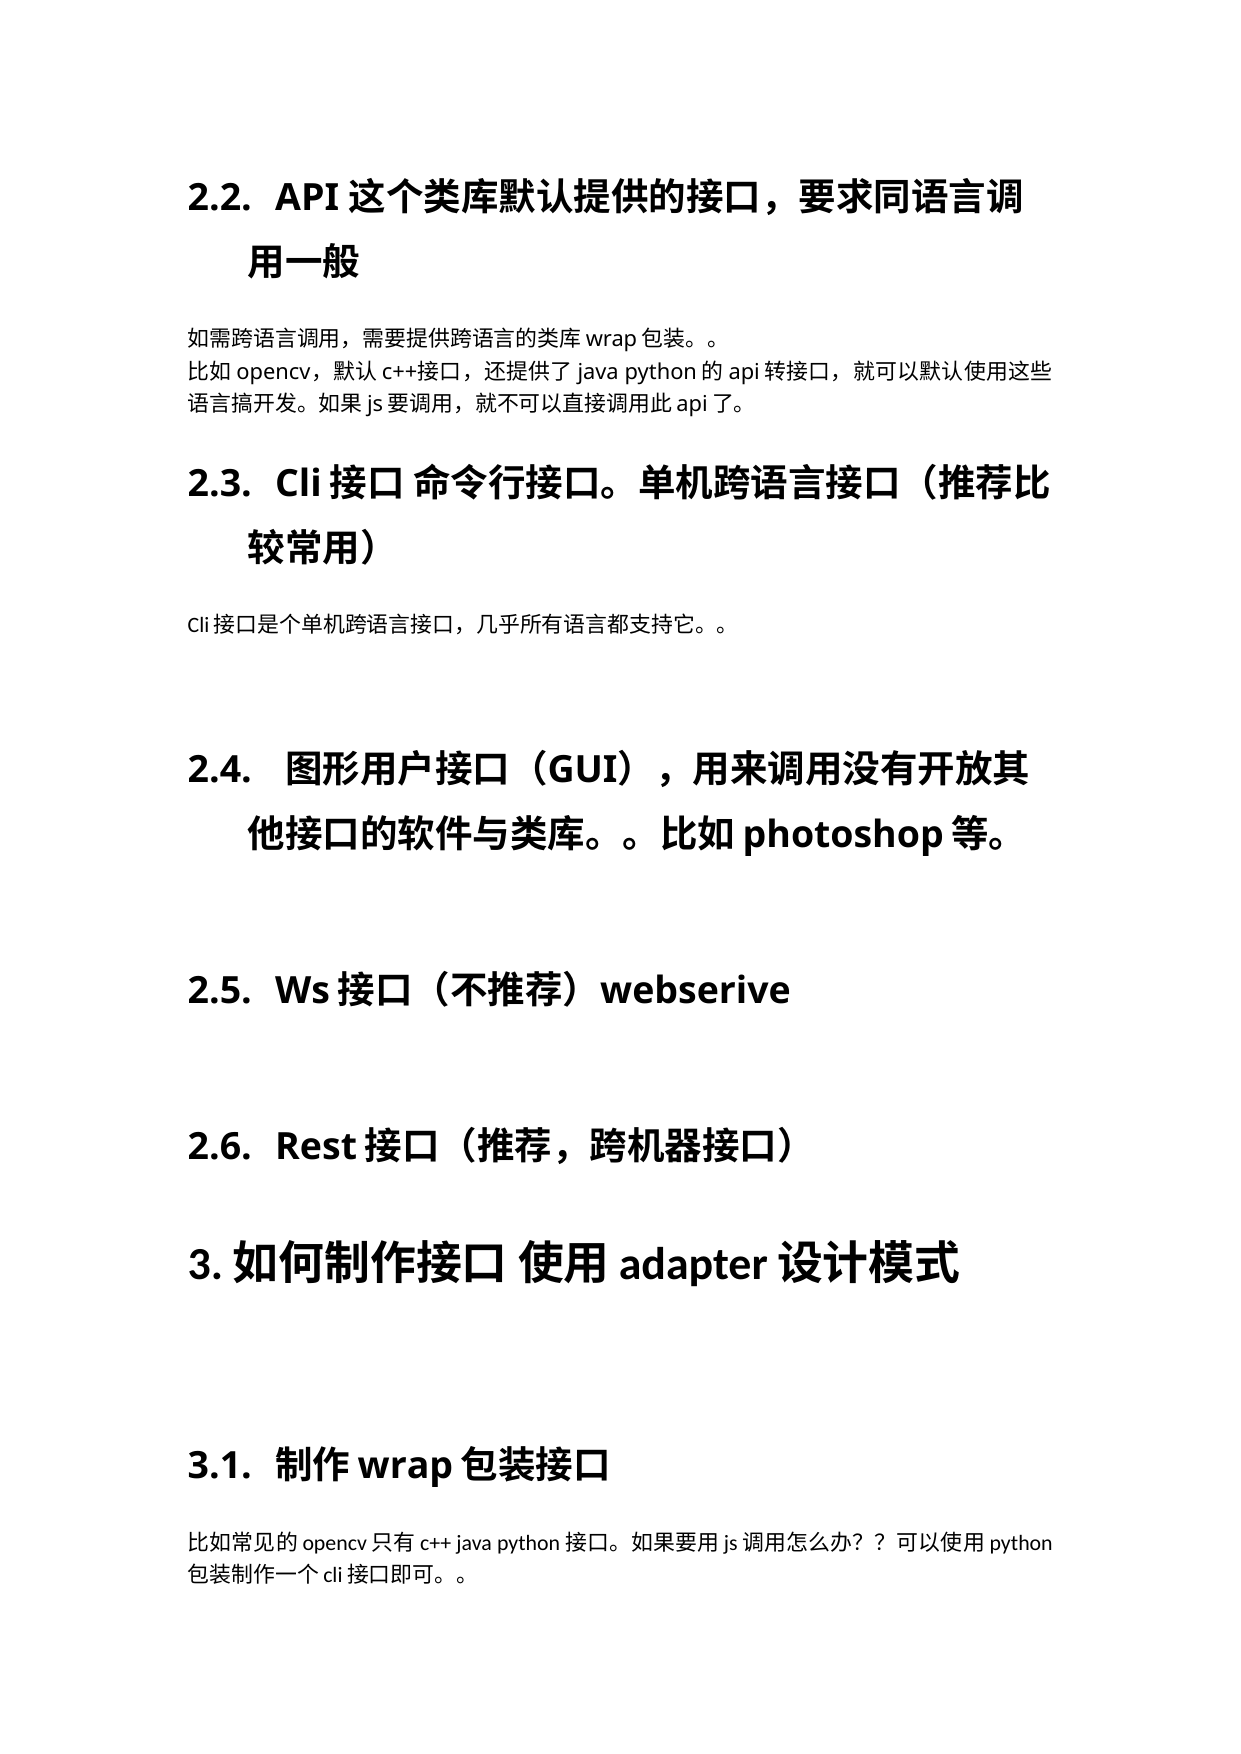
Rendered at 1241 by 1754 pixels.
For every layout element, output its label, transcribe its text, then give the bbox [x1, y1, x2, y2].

subtitle Ws接口（不推荐）webserive [187, 954, 1053, 1019]
subtitle API 这个类库默认提供的接口，要求同语言调用一般 [187, 162, 1053, 292]
subtitle 如何制作接口 使用adapter设计模式 [187, 1211, 1053, 1308]
text 比如opencv，默认c++接口，还提供了java python的api转接口，就可以默认使用这些语言搞开发。如果js要调用，就不可以直接调用此api了。 [187, 354, 1053, 419]
subtitle Rest接口（推荐，跨机器接口） [187, 1110, 1053, 1175]
subtitle 制作wrap包装接口 [187, 1435, 1053, 1500]
text Cli接口是个单机跨语言接口，几乎所有语言都支持它。。 [187, 607, 1053, 639]
text 如需跨语言调用，需要提供跨语言的类库wrap包装。。 [187, 321, 1053, 354]
subtitle Cli接口 命令行接口。单机跨语言接口（推荐比较常用） [187, 448, 1053, 578]
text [187, 1529, 1053, 1562]
subtitle 图形用户接口（GUI），用来调用没有开放其他接口的软件与类库。。比如photoshop等。 [187, 734, 1053, 864]
